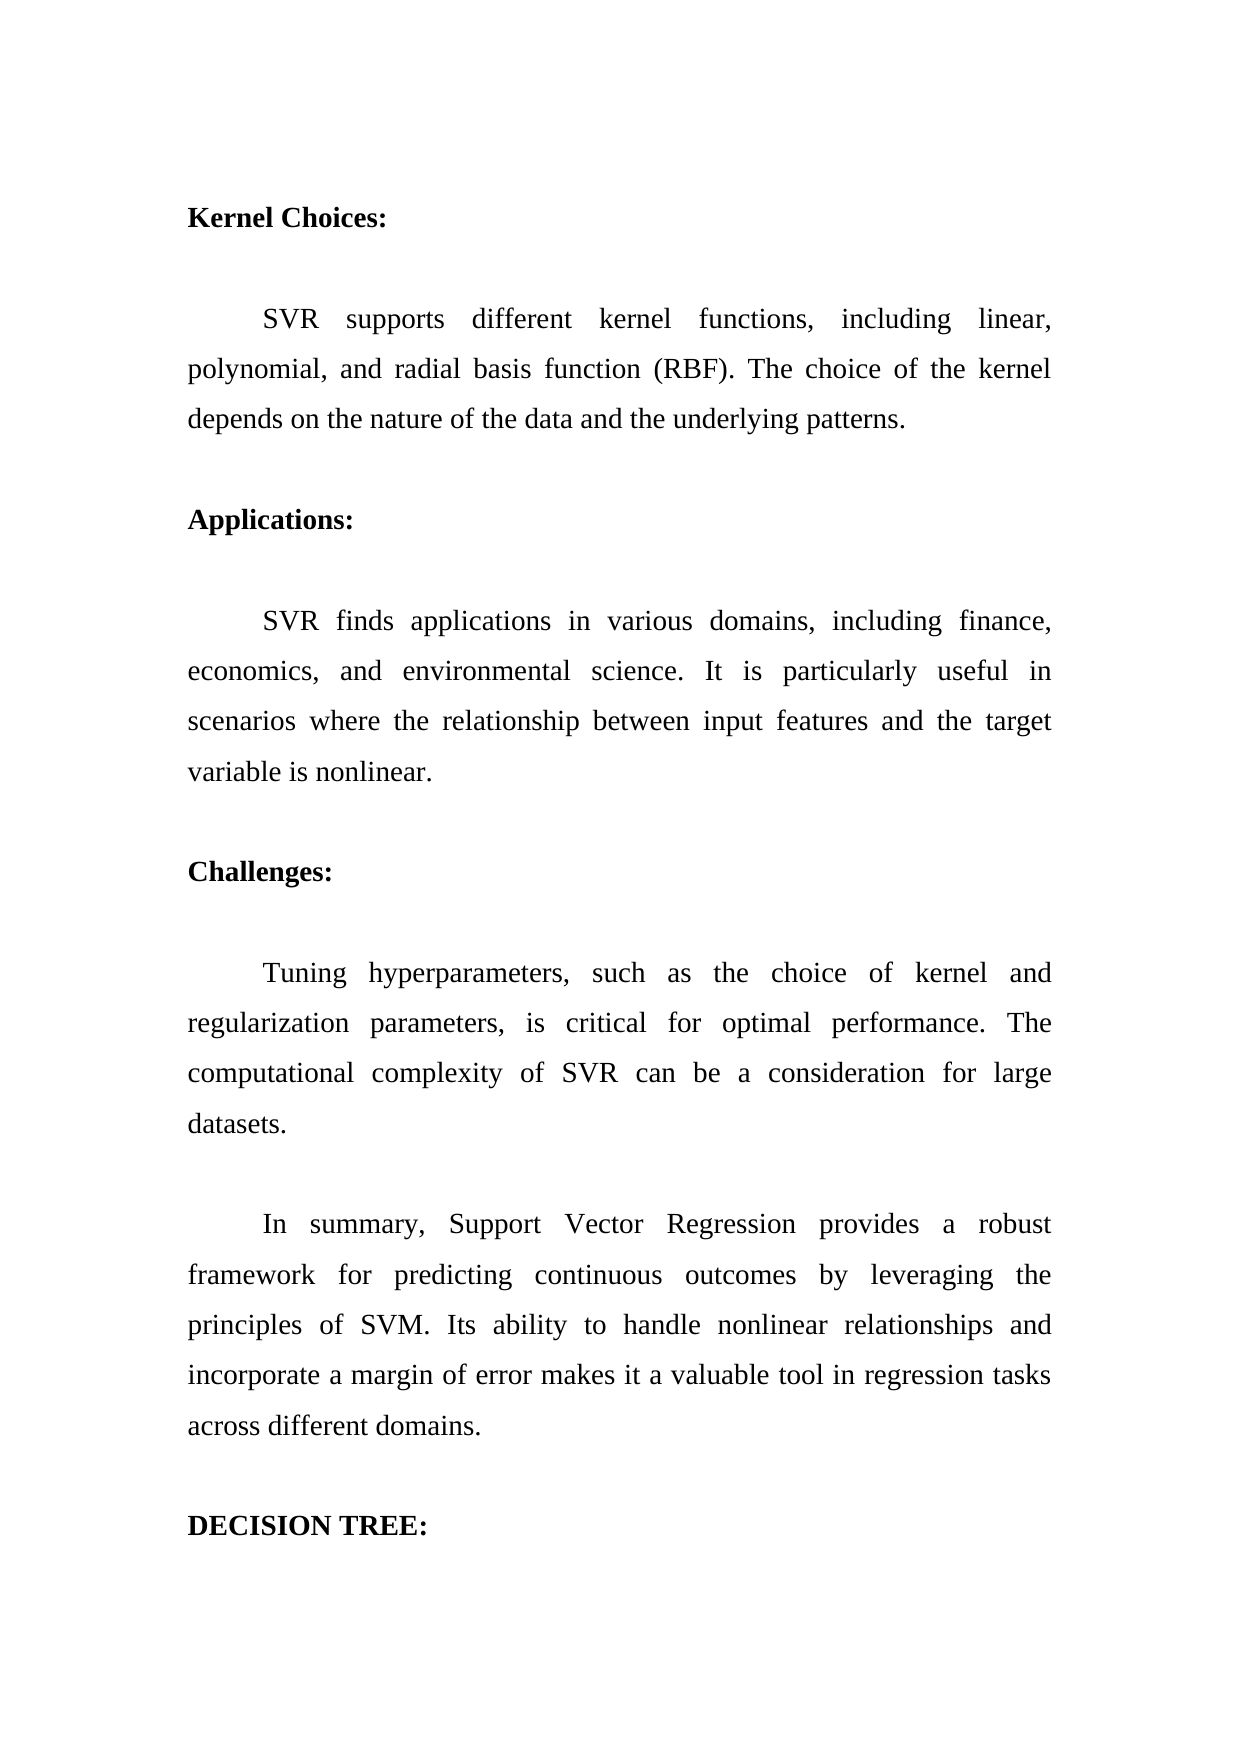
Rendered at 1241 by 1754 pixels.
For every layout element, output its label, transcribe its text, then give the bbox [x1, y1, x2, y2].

list Applications: [187, 502, 1053, 536]
list In summary, Support Vector Regression provides a robust framework for predicting continuous outcomes by leveraging the principles of SVM. Its ability to handle nonlinear relationships and incorporate a margin of error makes it a valuable tool in regression tasks across different domains. [187, 1207, 1053, 1441]
list DECISION TREE: [187, 1508, 1053, 1542]
list SVR supports different kernel functions, including linear, polynomial, and radial basis function (RBF). The choice of the kernel depends on the nature of the data and the underlying patterns. [187, 301, 1053, 435]
list Kernel Choices: [187, 200, 1053, 234]
list Challenges: [187, 854, 1053, 888]
list SVR finds applications in various domains, including finance, economics, and environmental science. It is particularly useful in scenarios where the relationship between input features and the target variable is nonlinear. [187, 603, 1053, 787]
list Tuning hyperparameters, such as the choice of kernel and regularization parameters, is critical for optimal performance. The computational complexity of SVR can be a consideration for large datasets. [187, 955, 1053, 1139]
